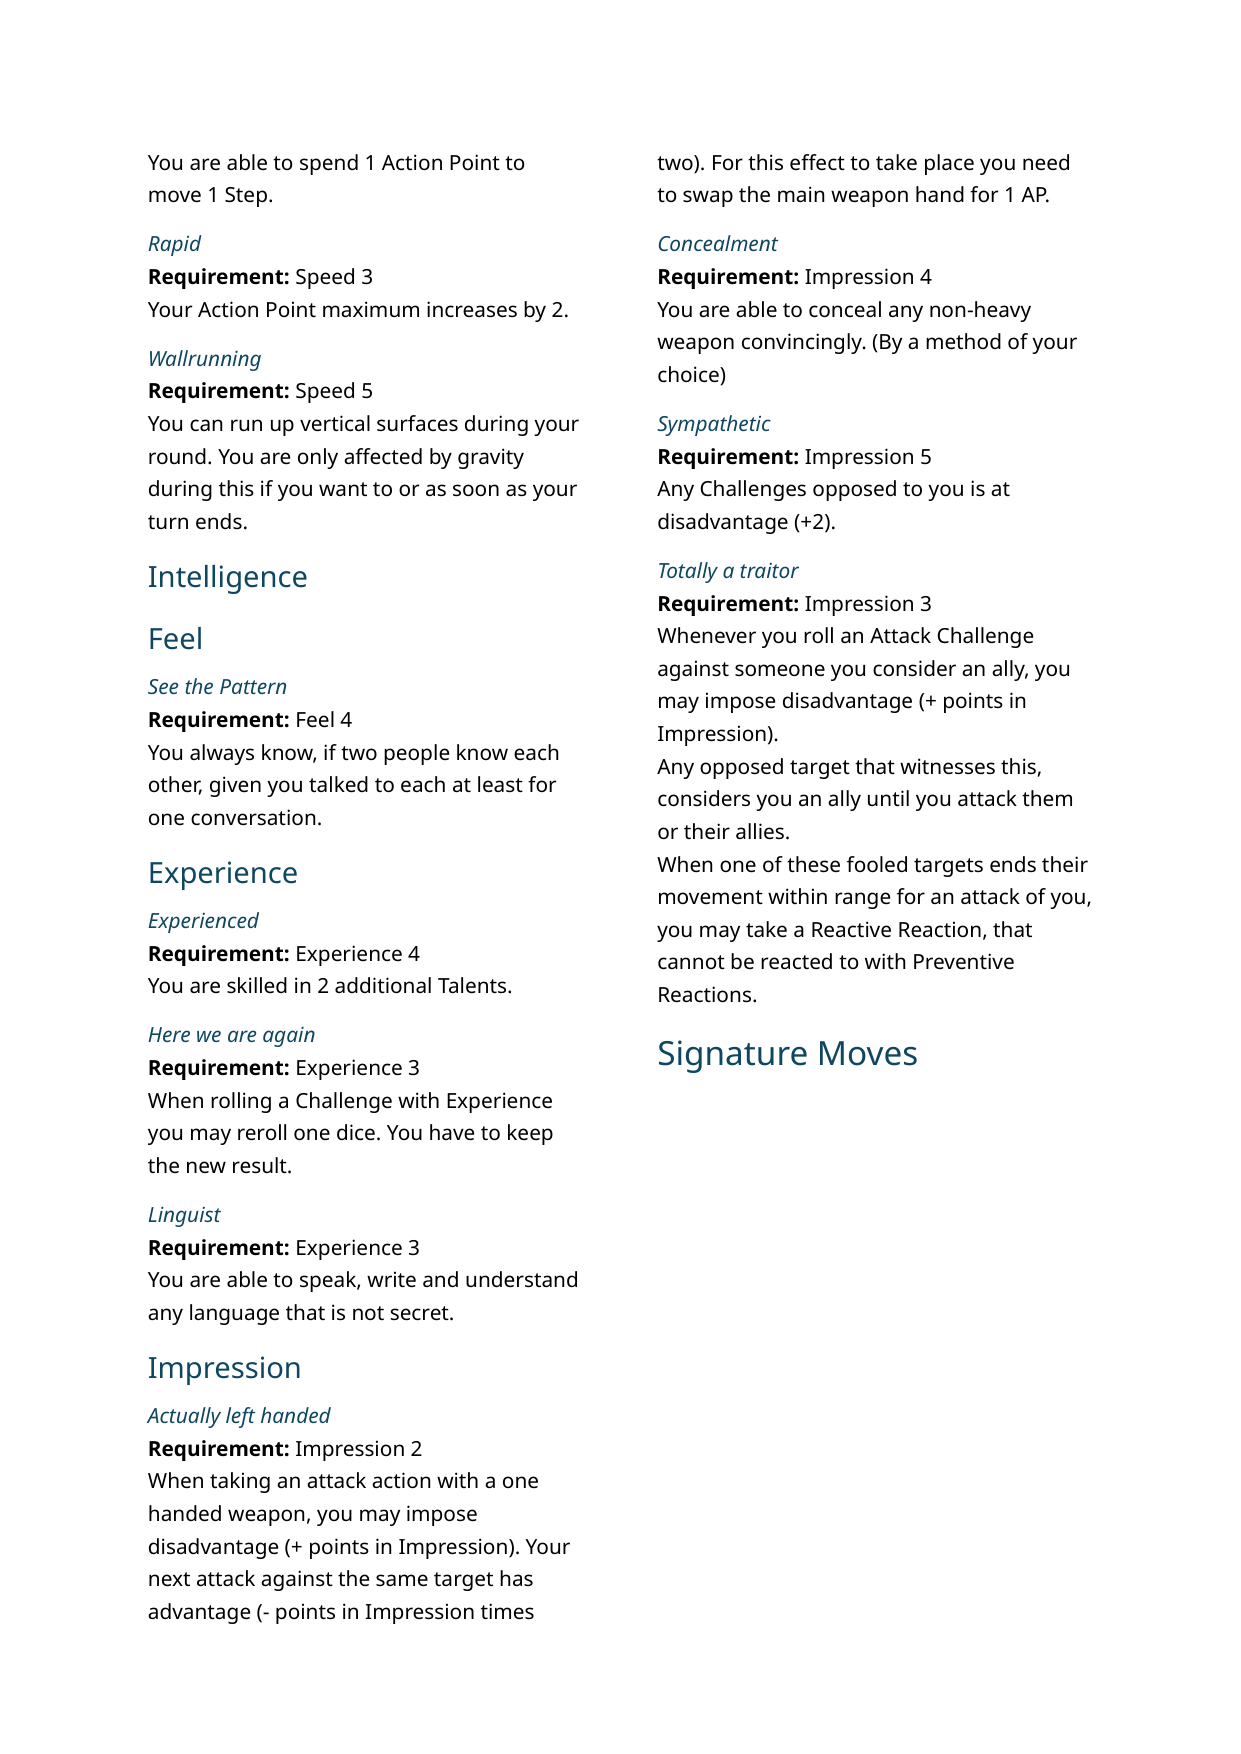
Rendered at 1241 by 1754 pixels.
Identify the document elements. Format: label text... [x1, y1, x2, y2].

subtitle Feel [148, 618, 583, 658]
text Actually left handed Requirement: Impression 2 When taking an attack action with a one handed weapon, you may impose disadvantage (+ points in Impression). Your next attack against the same target has advantage (- points in Impression times two). For this effect to take place you need to swap the main weapon hand for 1 AP. [657, 148, 1093, 209]
text Linguist Requirement: Experience 3 You are able to speak, write and understand any language that is not secret. [148, 1200, 583, 1327]
text Here we are again Requirement: Experience 3 When rolling a Challenge with Experience you may reroll one dice. You have to keep the new result. [148, 1021, 583, 1179]
subtitle Impression [148, 1347, 583, 1387]
text See the Pattern Requirement: Feel 4 You always know, if two people know each other, given you talked to each at least for one conversation. [148, 672, 583, 831]
subtitle Signature Moves [657, 1029, 1093, 1075]
text Sympathetic Requirement: Impression 5 Any Challenges opposed to you is at disadvantage (+2). [657, 409, 1093, 535]
text Totally a traitor Requirement: Impression 3 Whenever you roll an Attack Challenge against someone you consider an ally, you may impose disadvantage (+ points in Impression). Any opposed target that witnesses this, considers you an ally until you attack them or their allies. When one of these fooled targets ends their movement within range for an attack of you, you may take a Reactive Reaction, that cannot be reacted to with Preventive Reactions. [657, 556, 1093, 1008]
subtitle Experience [148, 852, 583, 892]
text Concealment Requirement: Impression 4 You are able to conceal any non-heavy weapon convincingly. (By a method of your choice) [657, 229, 1093, 388]
text Nimble Footing Requirement: Speed 3 You are able to spend 1 Action Point to move 1 Step. [148, 148, 583, 209]
subtitle Intelligence [148, 556, 583, 596]
text Actually left handed Requirement: Impression 2 When taking an attack action with a one handed weapon, you may impose disadvantage (+ points in Impression). Your next attack against the same target has advantage (- points in Impression times two). For this effect to take place you need to swap the main weapon hand for 1 AP. [148, 1401, 583, 1625]
text Wallrunning Requirement: Speed 5 You can run up vertical surfaces during your round. You are only affected by gravity during this if you want to or as soon as your turn ends. [148, 344, 583, 535]
text Rapid Requirement: Speed 3 Your Action Point maximum increases by 2. [148, 229, 583, 323]
text Experienced Requirement: Experience 4 You are skilled in 2 additional Talents. [148, 906, 583, 1000]
